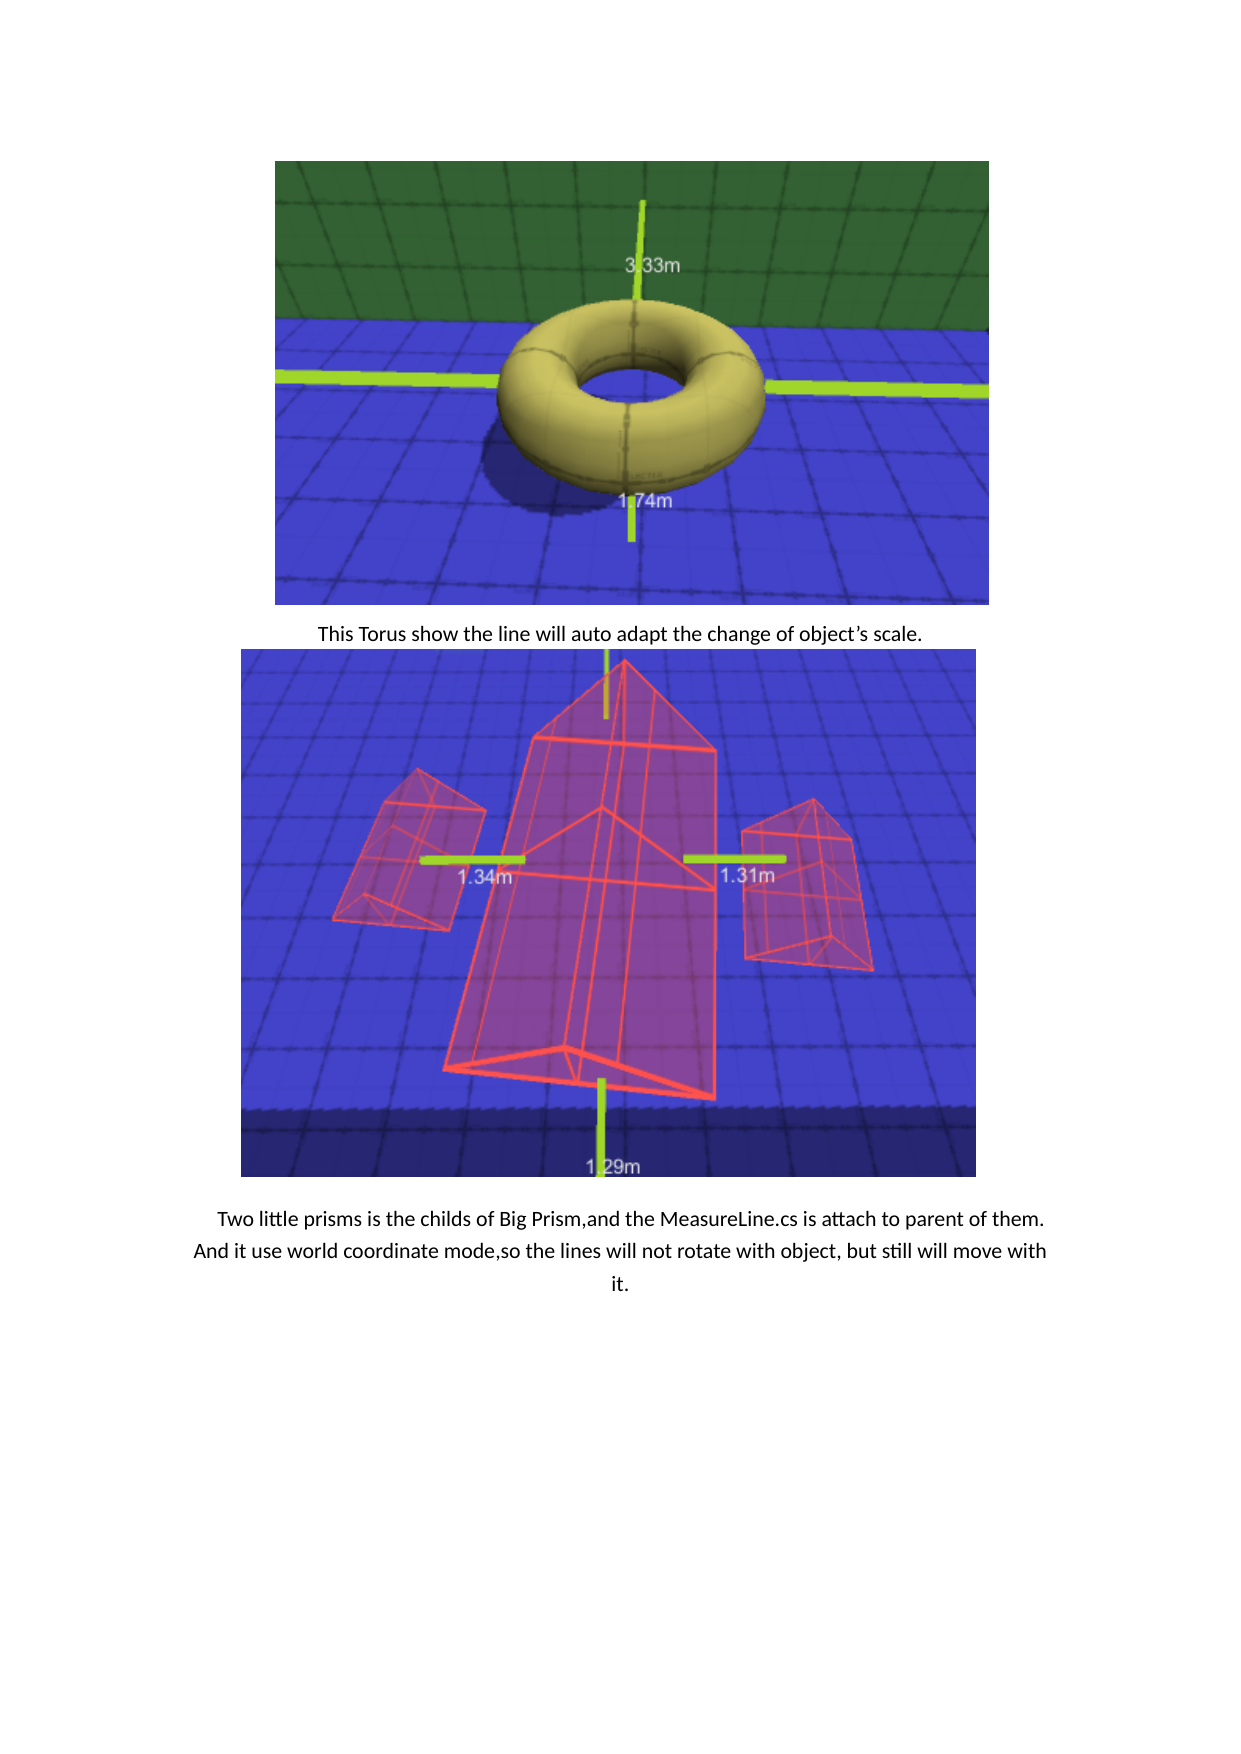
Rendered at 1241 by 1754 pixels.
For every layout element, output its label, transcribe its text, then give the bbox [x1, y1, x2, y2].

picture [275, 161, 989, 605]
text Two little prisms is the childs of Big Prism,and the MeasureLine.cs is attach to parent of them. And it use world coordinate mode,so the lines will not rotate with object, but still will move with it. [187, 1202, 1053, 1299]
text This Torus show the line will auto adapt the change of object’s scale. [187, 617, 1053, 649]
picture [241, 649, 976, 1177]
